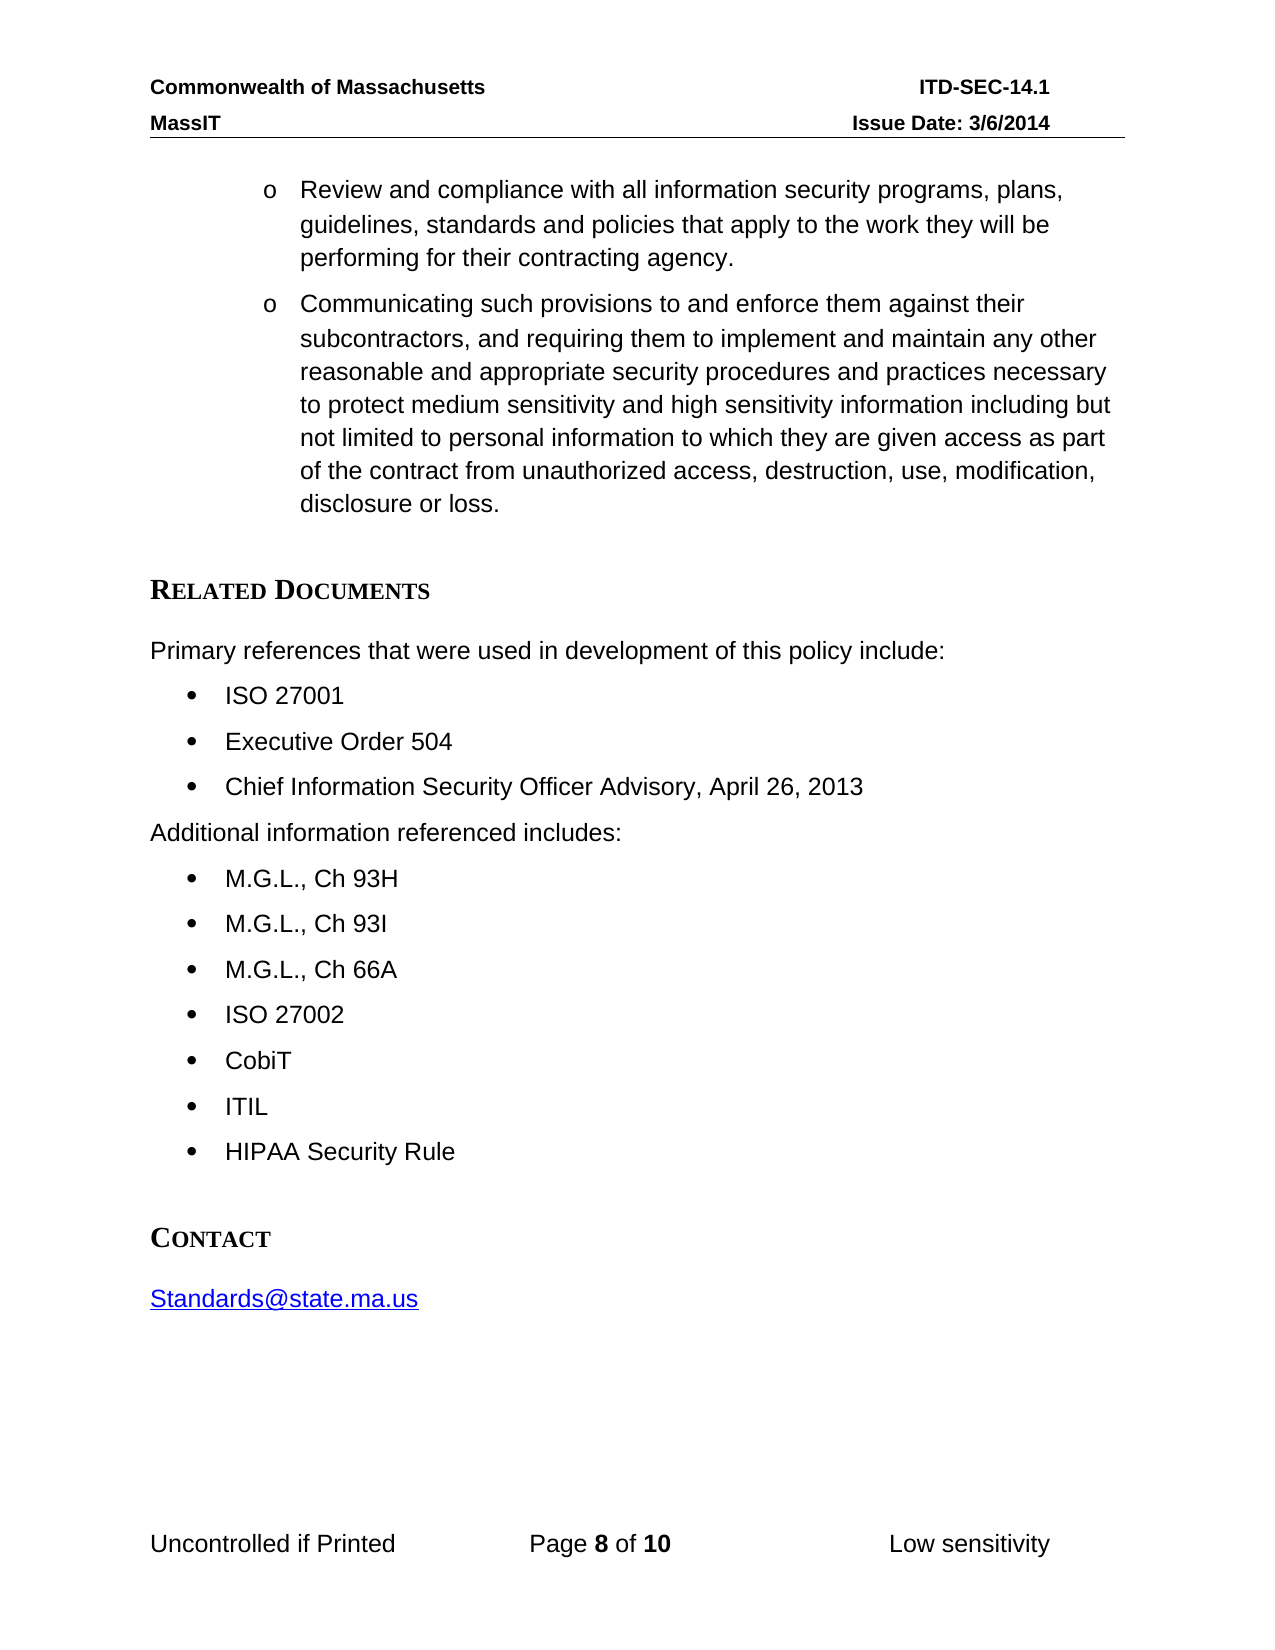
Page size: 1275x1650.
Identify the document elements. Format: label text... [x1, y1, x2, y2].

text Standards@state.ma.us [150, 1284, 1125, 1313]
list Chief Information Security Officer Advisory, April 26, 2013 [187, 772, 1125, 801]
text Additional information referenced includes: [150, 818, 1125, 847]
list ISO 27001 [187, 681, 1125, 710]
list M.G.L., Ch 66A [187, 955, 1125, 984]
list Executive Order 504 [187, 727, 1125, 756]
list CobiT [187, 1046, 1125, 1075]
subtitle Contact [150, 1220, 1125, 1254]
list HIPAA Security Rule [187, 1137, 1125, 1166]
list M.G.L., Ch 93I [187, 909, 1125, 938]
list M.G.L., Ch 93H [187, 863, 1125, 892]
text Primary references that were used in development of this policy include: [150, 636, 1125, 664]
list ISO 27002 [187, 1000, 1125, 1029]
list Review and compliance with all information security programs, plans, guidelines, standards and policies that apply to the work they will be performing for their contracting agency. [262, 175, 1125, 272]
list ITIL [187, 1092, 1125, 1121]
list Communicating such provisions to and enforce them against their subcontractors, and requiring them to implement and maintain any other reasonable and appropriate security procedures and practices necessary to protect medium sensitivity and high sensitivity information including but not limited to personal information to which they are given access as part of the contract from unauthorized access, destruction, use, modification, disclosure or loss. [262, 289, 1125, 518]
subtitle Related Documents [150, 572, 1125, 606]
